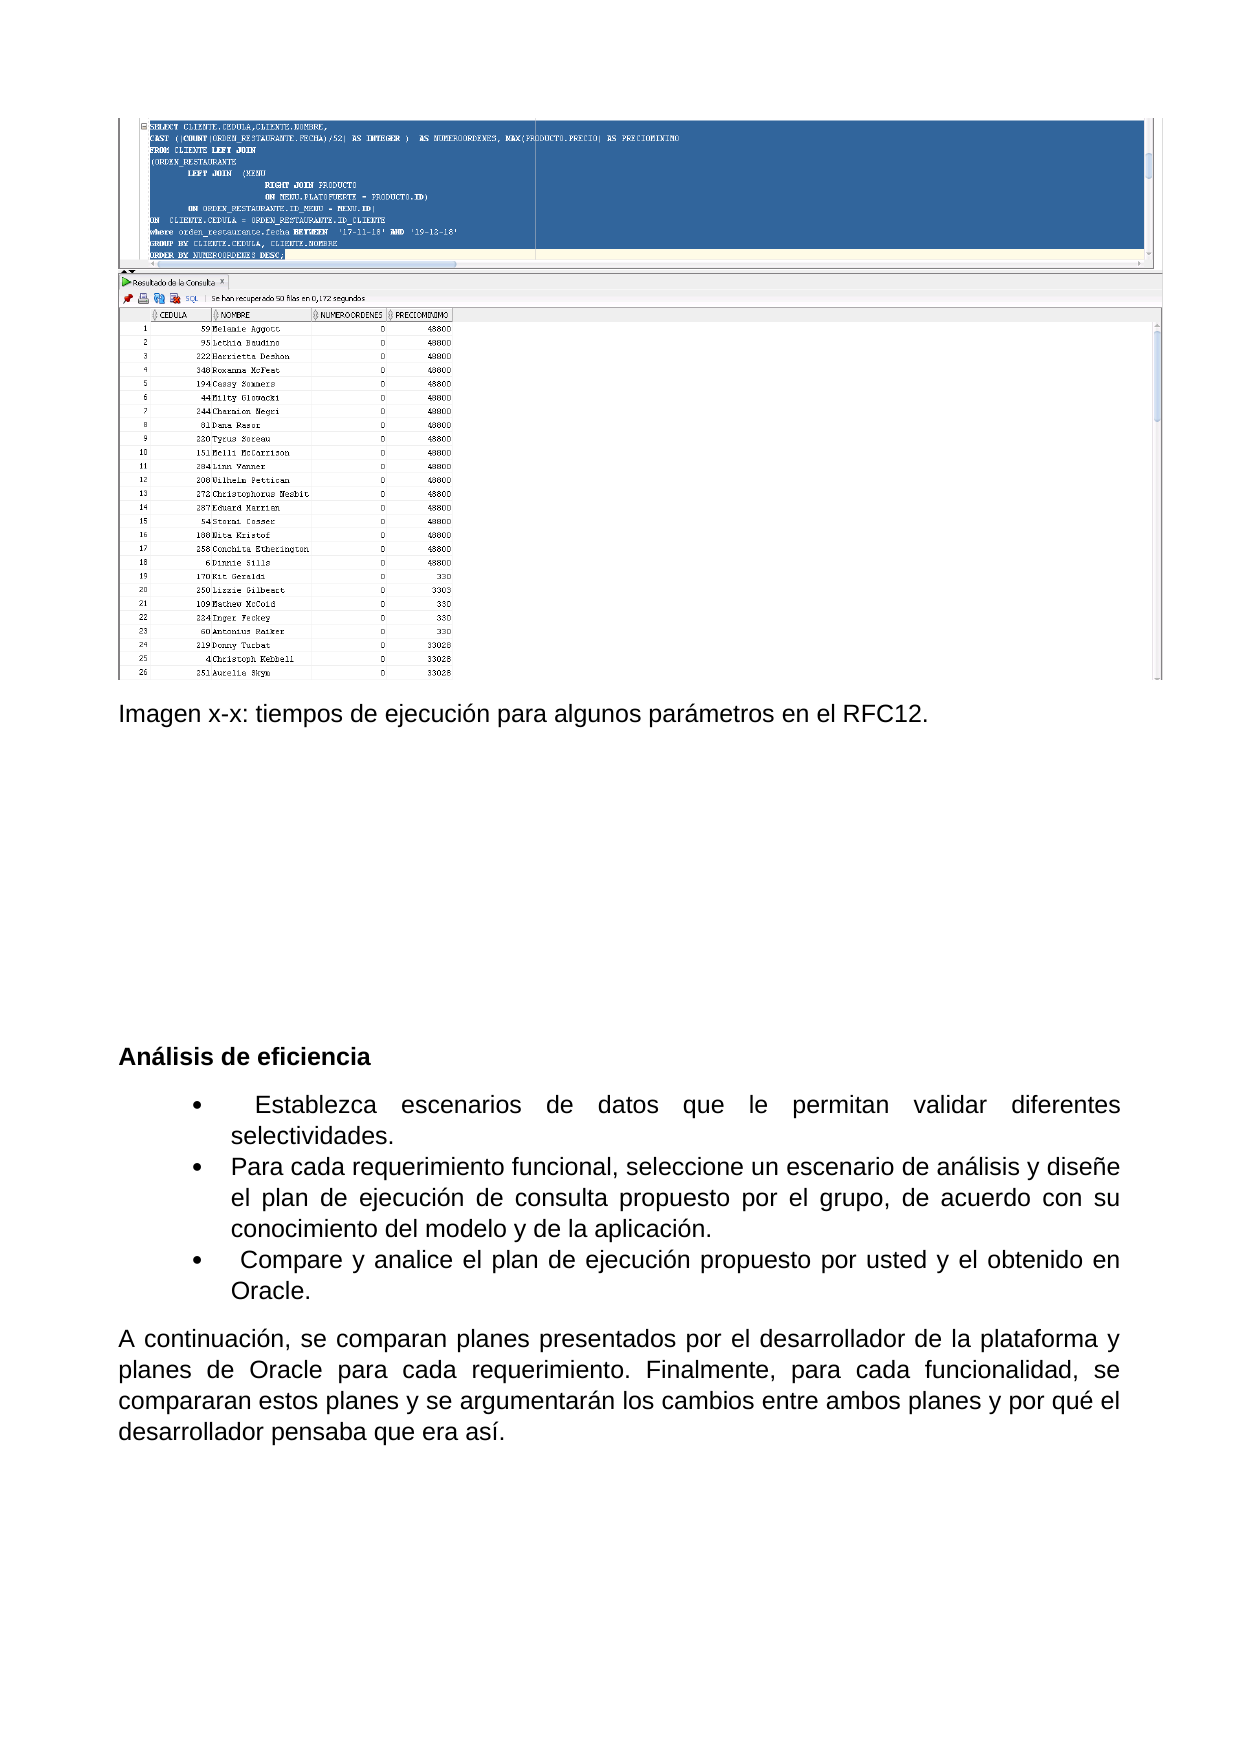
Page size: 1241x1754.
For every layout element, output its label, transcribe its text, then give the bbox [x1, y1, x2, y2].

list Establezca escenarios de datos que le permitan validar diferentes selectividades. [193, 1090, 1122, 1150]
picture [118, 118, 1163, 680]
text A continuación, se comparan planes presentados por el desarrollador de la plataforma y planes de Oracle para cada requerimiento. Finalmente, para cada funcionalidad, se compararan estos planes y se argumentarán los cambios entre ambos planes y por qué el desarrollador pensaba que era así. [118, 1324, 1122, 1446]
text Imagen x-x: tiempos de ejecución para algunos parámetros en el RFC12. [118, 698, 1122, 727]
list Para cada requerimiento funcional, seleccione un escenario de análisis y diseñe el plan de ejecución de consulta propuesto por el grupo, de acuerdo con su conocimiento del modelo y de la aplicación. [193, 1152, 1122, 1243]
text Análisis de eficiencia [118, 1042, 1122, 1071]
list Compare y analice el plan de ejecución propuesto por usted y el obtenido en Oracle. [193, 1245, 1122, 1305]
